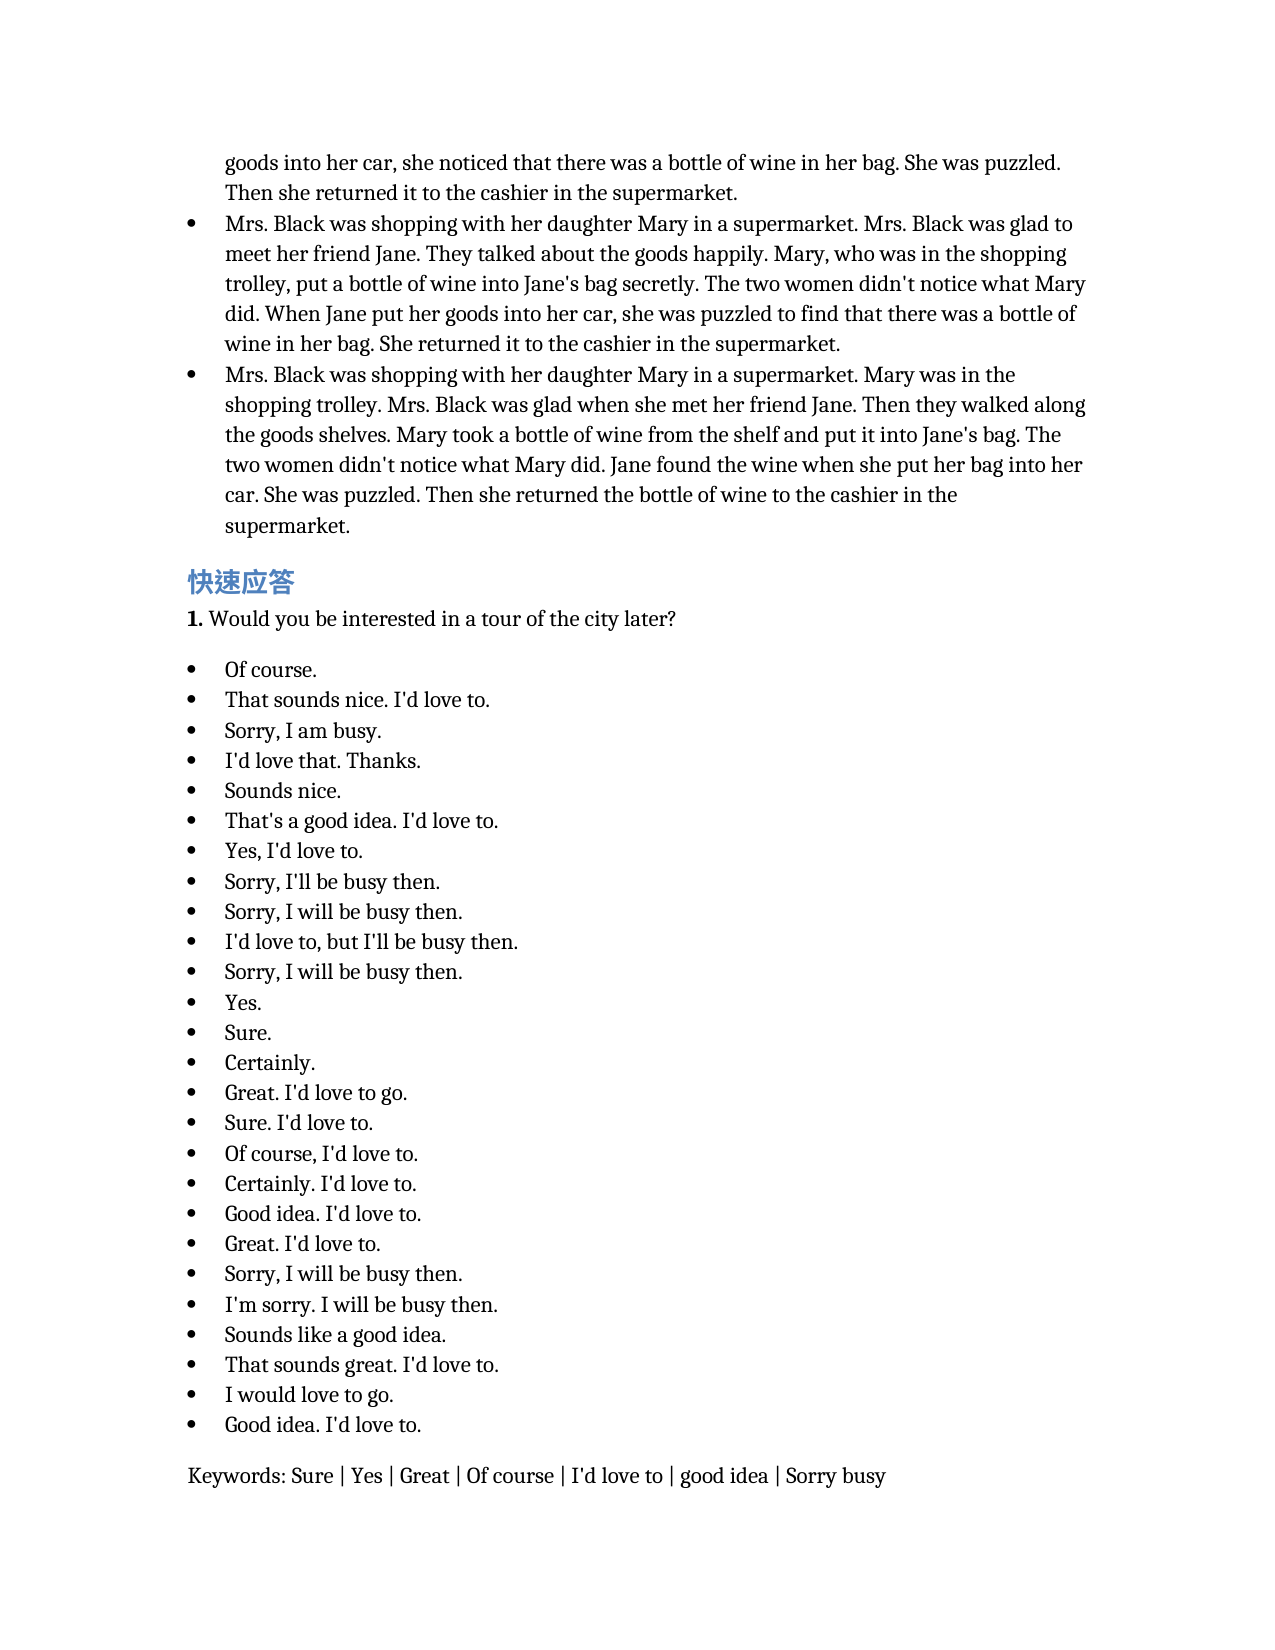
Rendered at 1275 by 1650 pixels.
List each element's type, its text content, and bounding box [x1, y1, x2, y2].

list Yes. [187, 989, 1087, 1016]
list Sounds nice. [187, 778, 1087, 804]
list Sorry, I am busy. [187, 717, 1087, 744]
text 1. Would you be interested in a tour of the city later? [187, 606, 1087, 632]
list Sorry, I will be busy then. [187, 1261, 1087, 1287]
list Sorry, I'll be busy then. [187, 868, 1087, 895]
list Mrs. Black was shopping with her daughter Mary in a supermarket. Mrs. Black was glad to meet her friend Jane. They talked about the goods happily. Mary, who was in the shopping trolley, put a bottle of wine into Jane's bag secretly. The two women didn't notice what Mary did. When Jane put her goods into her car, she was puzzled to find that there was a bottle of wine in her bag. She returned it to the cashier in the supermarket. [187, 210, 1087, 358]
list Good idea. I'd love to. [187, 1412, 1087, 1438]
list Certainly. [187, 1050, 1087, 1076]
list Certainly. I'd love to. [187, 1171, 1087, 1197]
list Sounds like a good idea. [187, 1322, 1087, 1348]
list Sorry, I will be busy then. [187, 899, 1087, 925]
list Sure. I'd love to. [187, 1110, 1087, 1136]
list Sorry, I will be busy then. [187, 959, 1087, 985]
list That's a good idea. I'd love to. [187, 808, 1087, 834]
list Great. I'd love to go. [187, 1080, 1087, 1106]
list I would love to go. [187, 1382, 1087, 1408]
list I'd love that. Thanks. [187, 748, 1087, 774]
subtitle 快速应答 [187, 563, 1087, 600]
list Great. I'd love to. [187, 1231, 1087, 1257]
list I'm sorry. I will be busy then. [187, 1291, 1087, 1318]
list That sounds nice. I'd love to. [187, 687, 1087, 713]
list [187, 150, 1087, 207]
list Of course, I'd love to. [187, 1140, 1087, 1167]
list That sounds great. I'd love to. [187, 1352, 1087, 1378]
text Keywords: Sure | Yes | Great | Of course | I'd love to | good idea | Sorry busy [187, 1463, 1087, 1489]
list I'd love to, but I'll be busy then. [187, 929, 1087, 955]
list Mrs. Black was shopping with her daughter Mary in a supermarket. Mary was in the shopping trolley. Mrs. Black was glad when she met her friend Jane. Then they walked along the goods shelves. Mary took a bottle of wine from the shelf and put it into Jane's bag. The two women didn't notice what Mary did. Jane found the wine when she put her bag into her car. She was puzzled. Then she returned the bottle of wine to the cashier in the supermarket. [187, 361, 1087, 539]
list Of course. [187, 657, 1087, 683]
list Sure. [187, 1019, 1087, 1046]
list Good idea. I'd love to. [187, 1201, 1087, 1227]
list Yes, I'd love to. [187, 838, 1087, 864]
